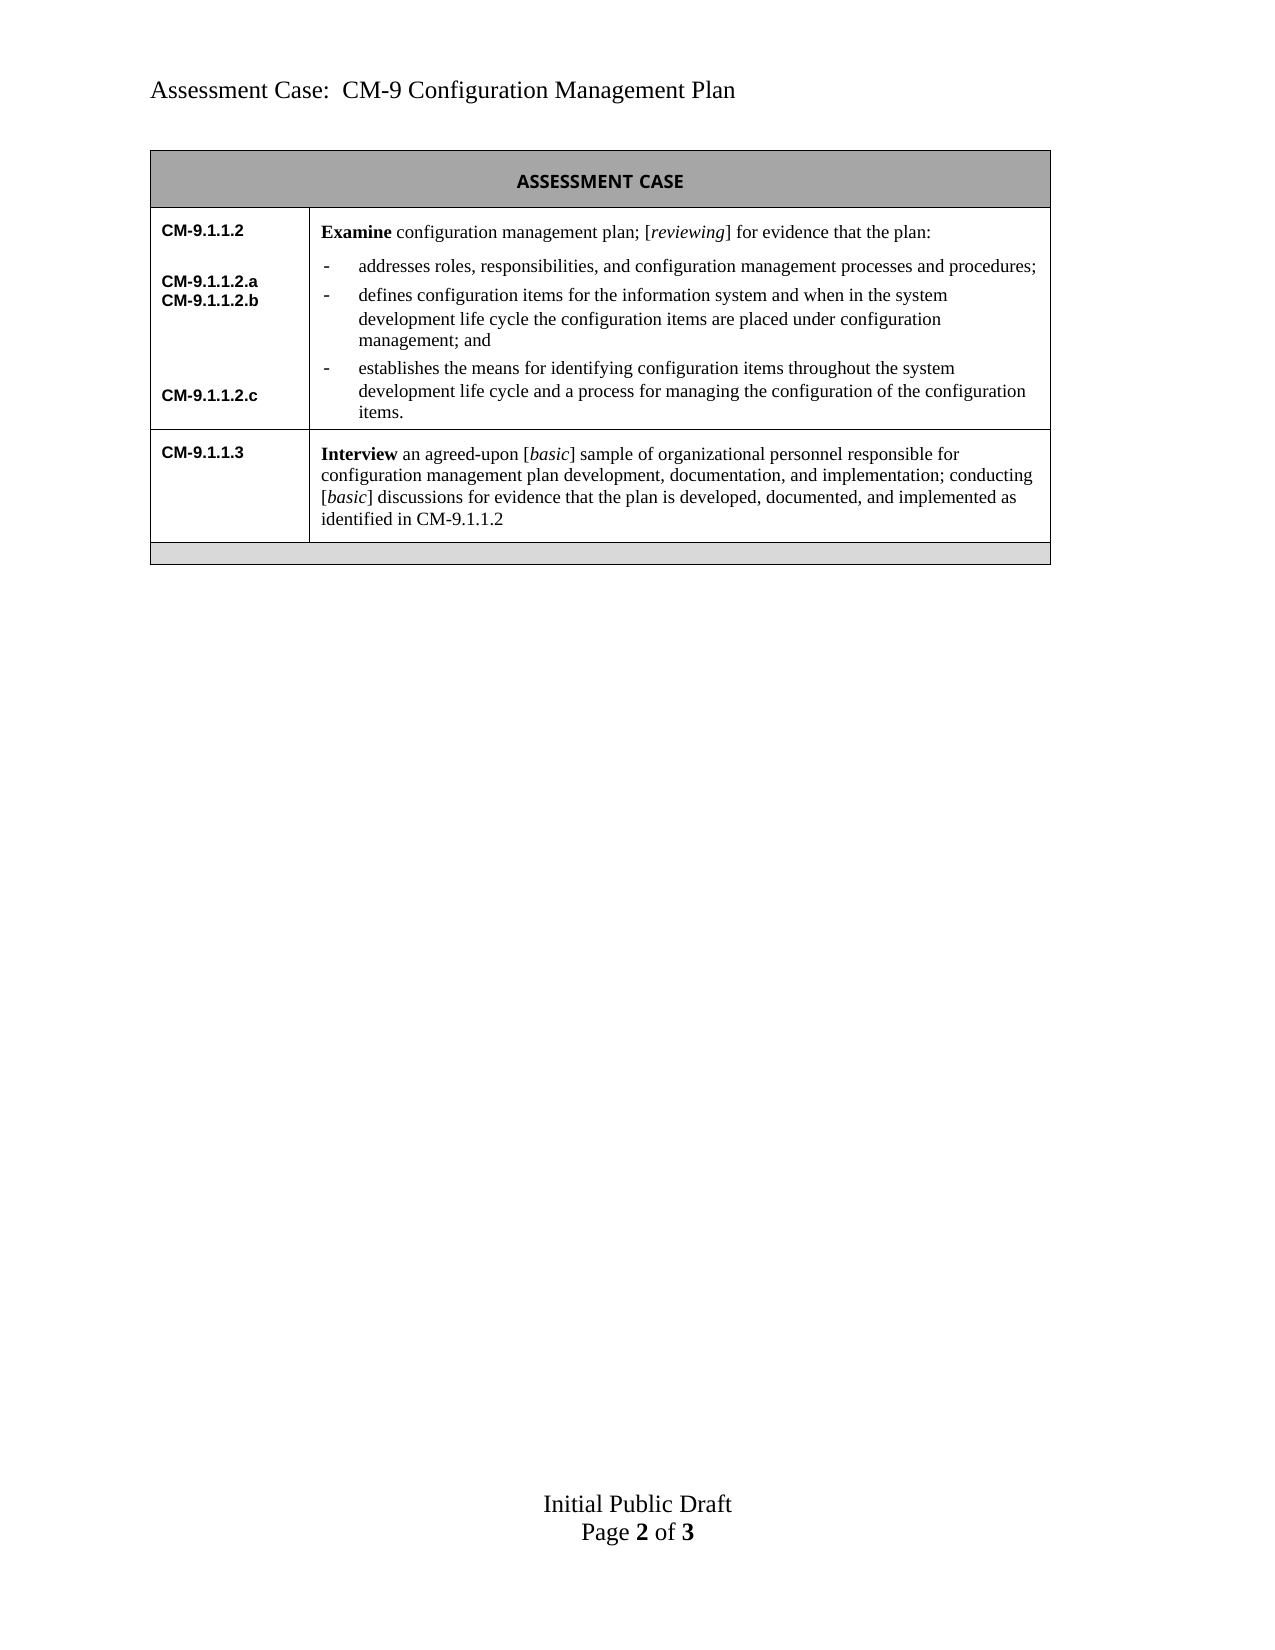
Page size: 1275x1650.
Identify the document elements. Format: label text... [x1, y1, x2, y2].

table_cell CM-9.1.1.3 [151, 430, 309, 542]
table_cell Examine configuration management plan; [reviewing] for evidence that the plan: addresses roles, responsibilities, and configuration management processes and procedures; defines configuration items for the information system and when in the system development life cycle the configuration items are placed under configuration management; and establishes the means for identifying configuration items throughout the system development life cycle and a process for managing the configuration of the configuration items. [310, 208, 1050, 429]
table_cell CM-9.1.1.2 CM-9.1.1.2.a CM-9.1.1.2.b CM-9.1.1.2.c [151, 208, 309, 429]
table_header assessment case [151, 151, 1050, 207]
table_cell Interview an agreed-upon [basic] sample of organizational personnel responsible for configuration management plan development, documentation, and implementation; conducting [basic] discussions for evidence that the plan is developed, documented, and implemented as identified in CM-9.1.1.2 [310, 430, 1050, 542]
table_cell [151, 543, 1050, 564]
